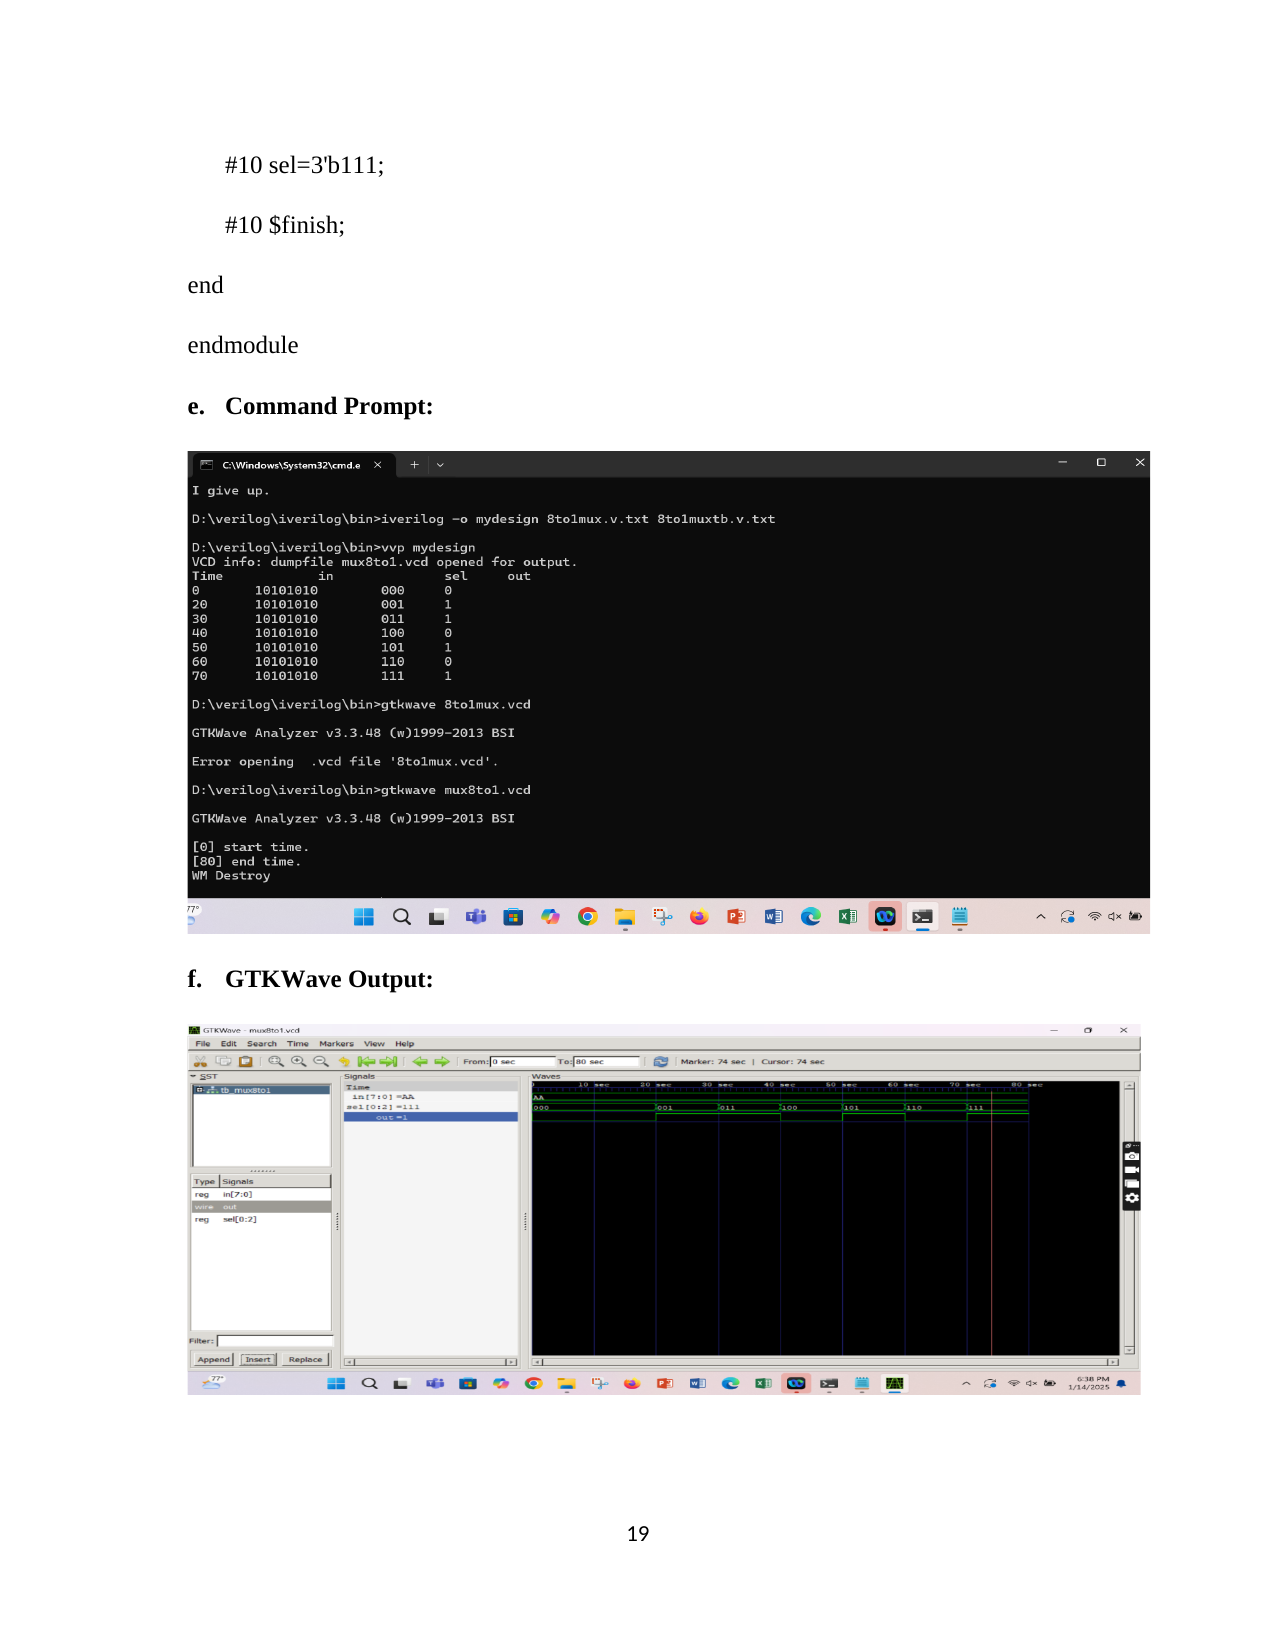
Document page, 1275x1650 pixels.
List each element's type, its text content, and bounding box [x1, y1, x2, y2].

text endmodule [187, 331, 1125, 359]
picture [187, 451, 1150, 934]
picture [187, 1024, 1141, 1395]
list Command Prompt: [187, 391, 1125, 419]
text #10 $finish; [187, 210, 1125, 239]
text #10 sel=3'b111; [187, 150, 1125, 179]
text end [187, 270, 1125, 299]
list GTKWave Output: [187, 964, 1125, 993]
